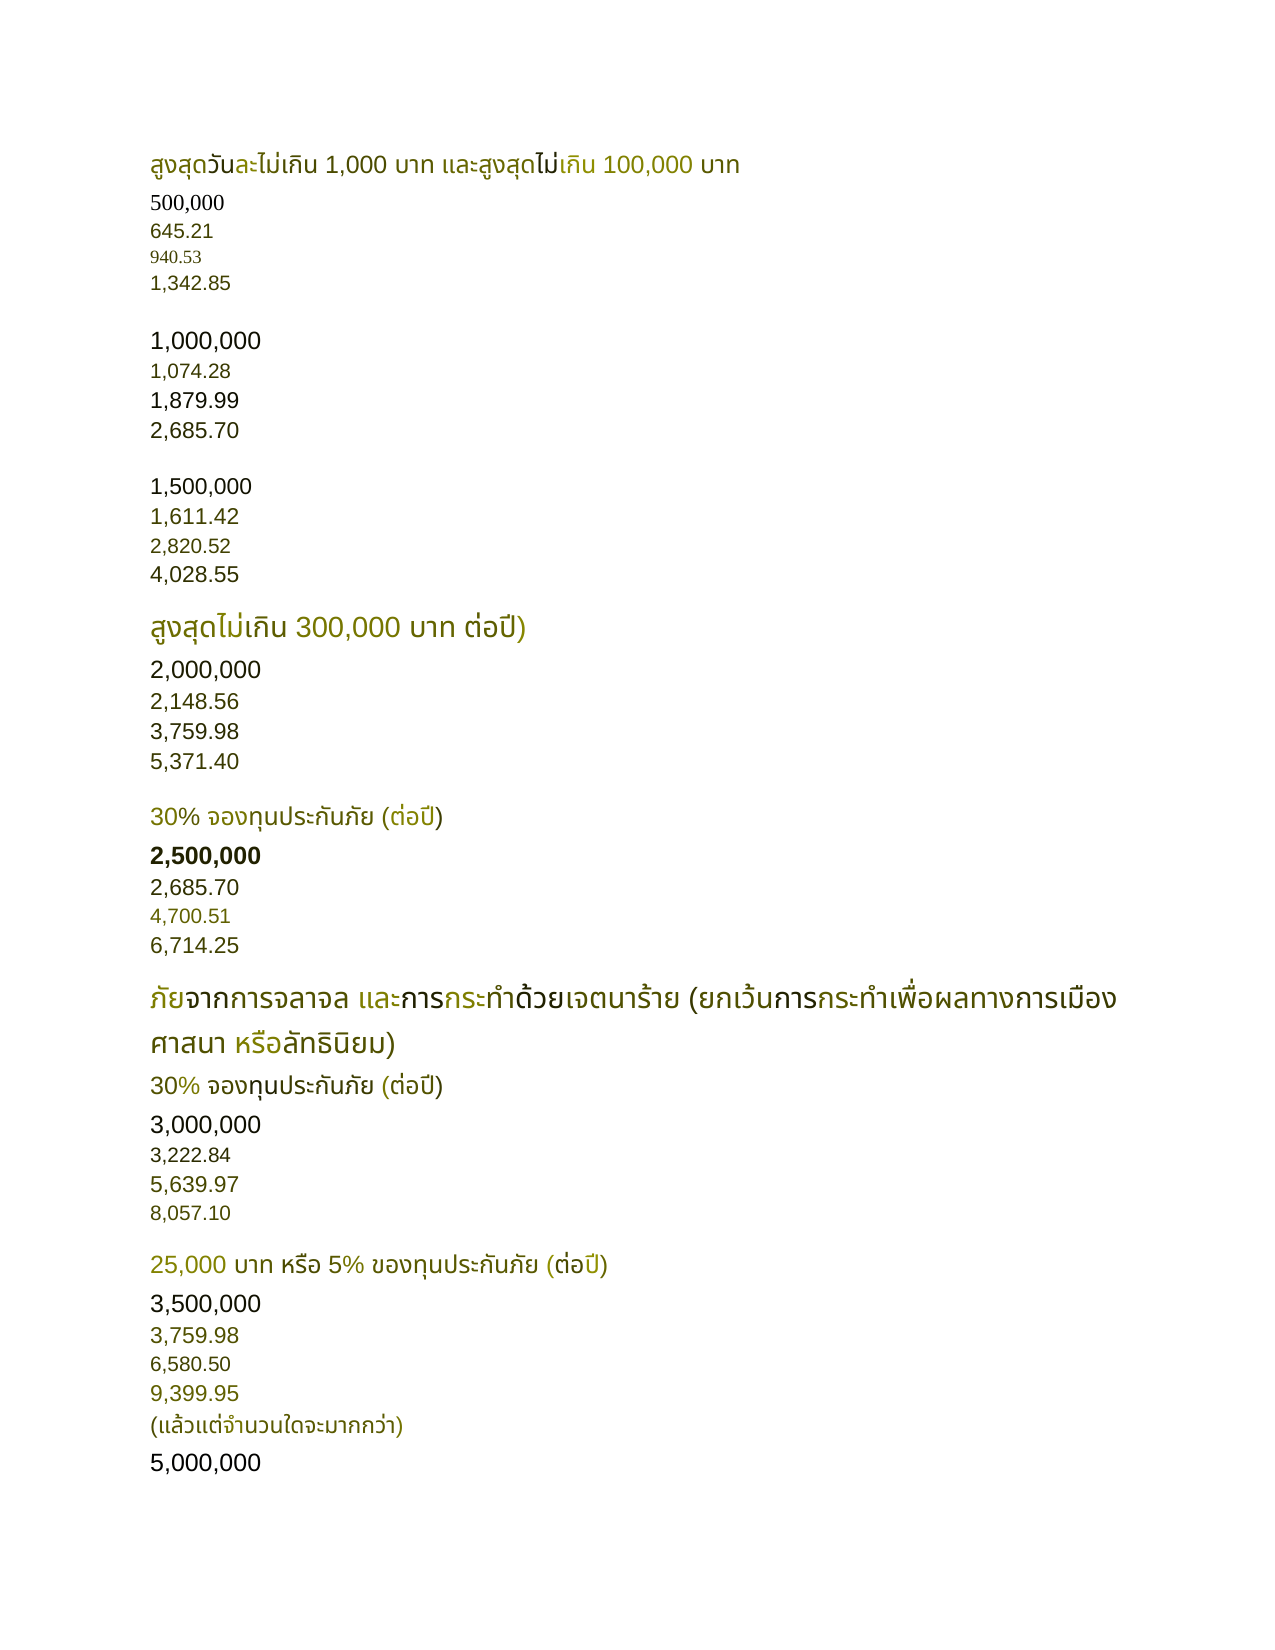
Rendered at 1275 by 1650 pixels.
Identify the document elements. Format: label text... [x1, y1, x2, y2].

text 6,580.50 [150, 1352, 1125, 1376]
text 1,500,000 [150, 473, 1125, 499]
text 1,074.28 [150, 359, 1125, 383]
text ภัยจากการจลาจล และการกระทําด้วยเจตนาร้าย (ยกเว้นการกระทําเพื่อผลทางการเมือง ศาสนา หรือลัทธินิยม) [150, 981, 1125, 1066]
text 2,685.70 [150, 874, 1125, 900]
text 1,000,000 [150, 326, 1125, 355]
text 2,685.70 [150, 417, 1125, 443]
text 645.21 [150, 219, 1125, 243]
text 2,000,000 [150, 655, 1125, 683]
text 8,057.10 [150, 1201, 1125, 1225]
text 30% จองทุนประกันภัย (ต่อปี) [150, 802, 1125, 836]
text 1,879.99 [150, 387, 1125, 413]
text 5,000,000 [150, 1448, 1125, 1476]
text 2,820.52 [150, 533, 1125, 557]
text 500,000 [150, 189, 1125, 215]
text 2,500,000 [150, 841, 1125, 870]
text 1,611.42 [150, 503, 1125, 529]
text 3,500,000 [150, 1289, 1125, 1318]
text 3,759.98 [150, 718, 1125, 744]
text 4,028.55 [150, 561, 1125, 587]
text 5,371.40 [150, 748, 1125, 774]
text (แล้วแต่จํานวนใดจะมากกว่า) [150, 1412, 1125, 1443]
text 4,700.51 [150, 904, 1125, 928]
text สูงสุดวันละไม่เกิน 1,000 บาท และสูงสุดไม่เกิน 100,000 บาท [150, 150, 1125, 184]
text 30% จองทุนประกันภัย (ต่อปี) [150, 1071, 1125, 1105]
text 940.53 [150, 246, 1125, 268]
text 25,000 บาท หรือ 5% ของทุนประกันภัย (ต่อปี) [150, 1250, 1125, 1284]
text สูงสุดไม่เกิน 300,000 บาท ต่อปี) [150, 609, 1125, 649]
text 1,342.85 [150, 271, 1125, 295]
text 3,759.98 [150, 1322, 1125, 1348]
text 2,148.56 [150, 688, 1125, 714]
text 6,714.25 [150, 932, 1125, 958]
text 9,399.95 [150, 1379, 1125, 1406]
text 3,000,000 [150, 1110, 1125, 1139]
text 3,222.84 [150, 1143, 1125, 1167]
text 5,639.97 [150, 1171, 1125, 1197]
